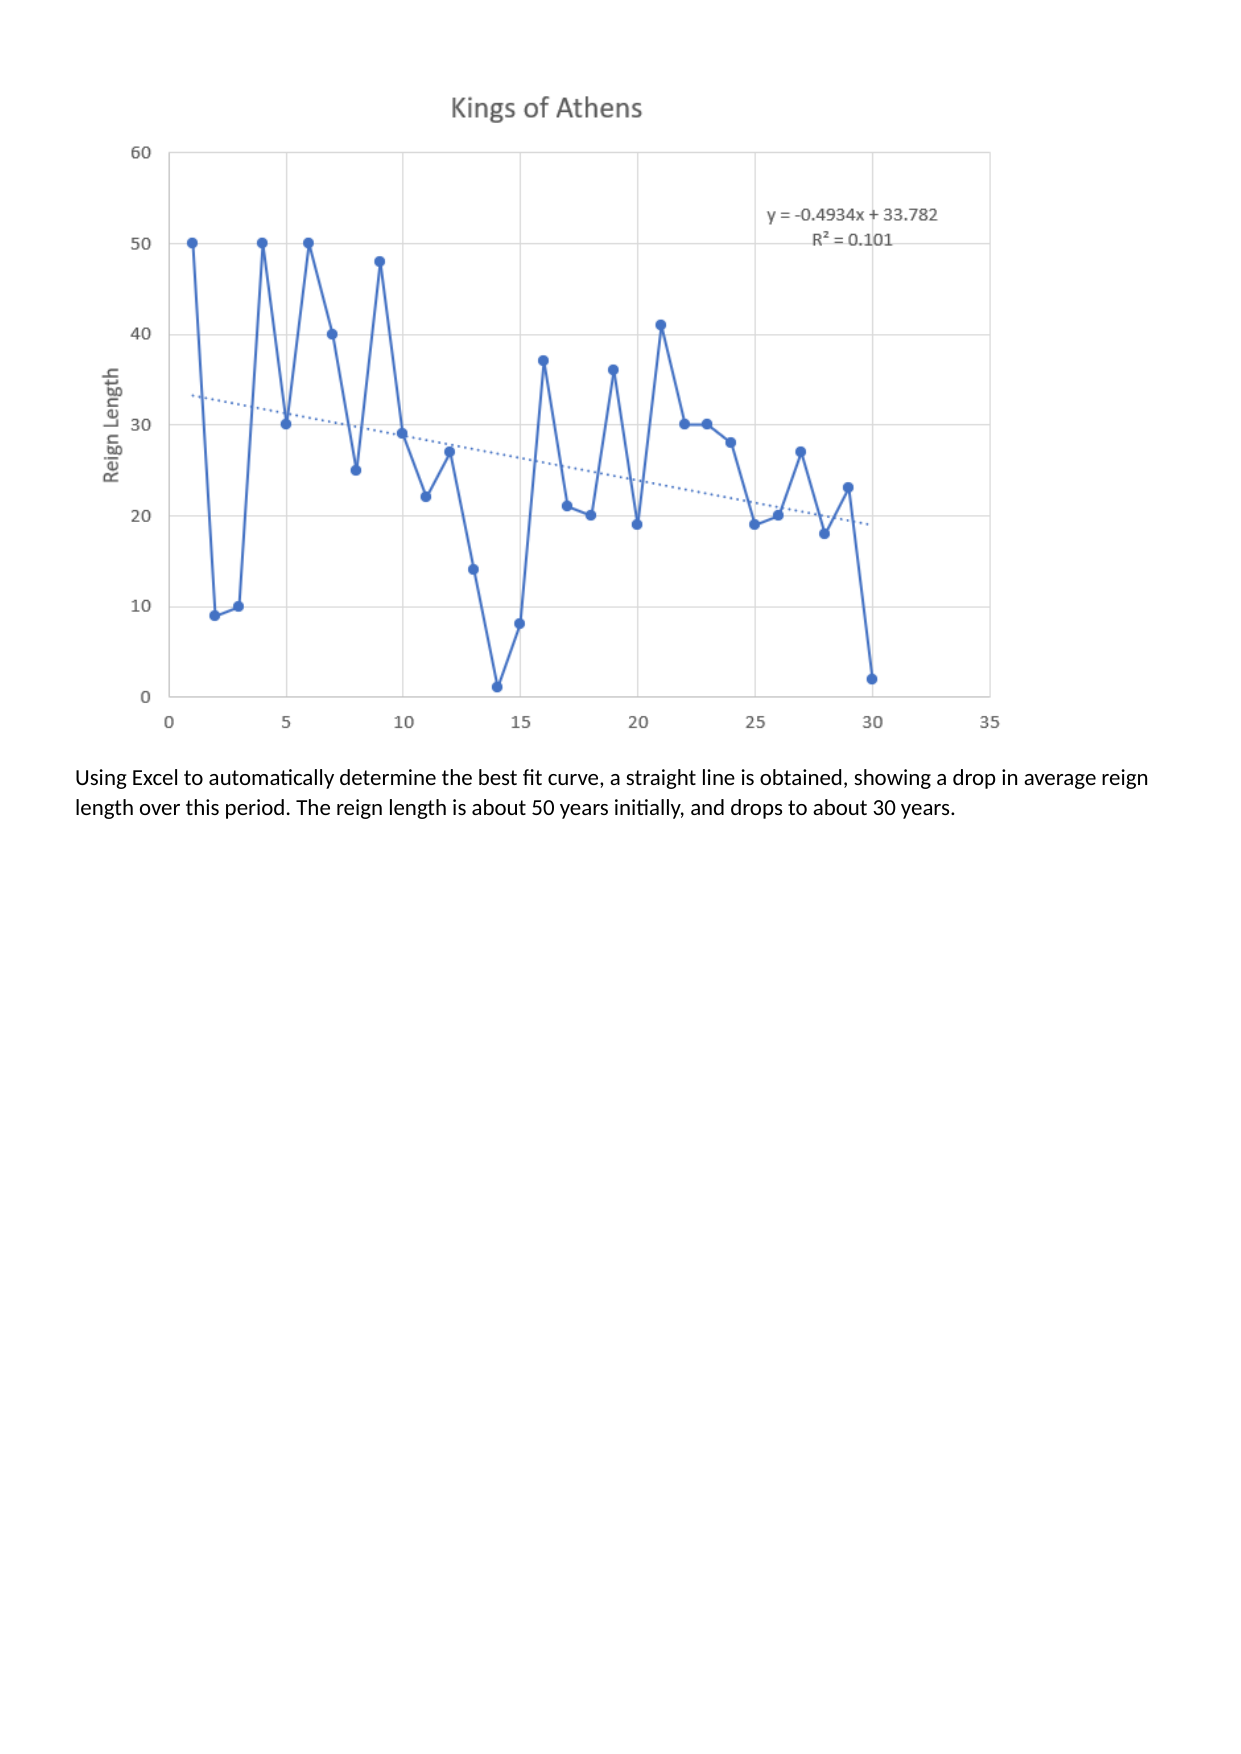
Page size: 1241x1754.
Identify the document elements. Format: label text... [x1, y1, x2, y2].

picture [75, 75, 1016, 744]
text Using Excel to automatically determine the best fit curve, a straight line is obtained, showing a drop in average reign length over this period. The reign length is about 50 years initially, and drops to about 30 years. [75, 763, 1165, 821]
